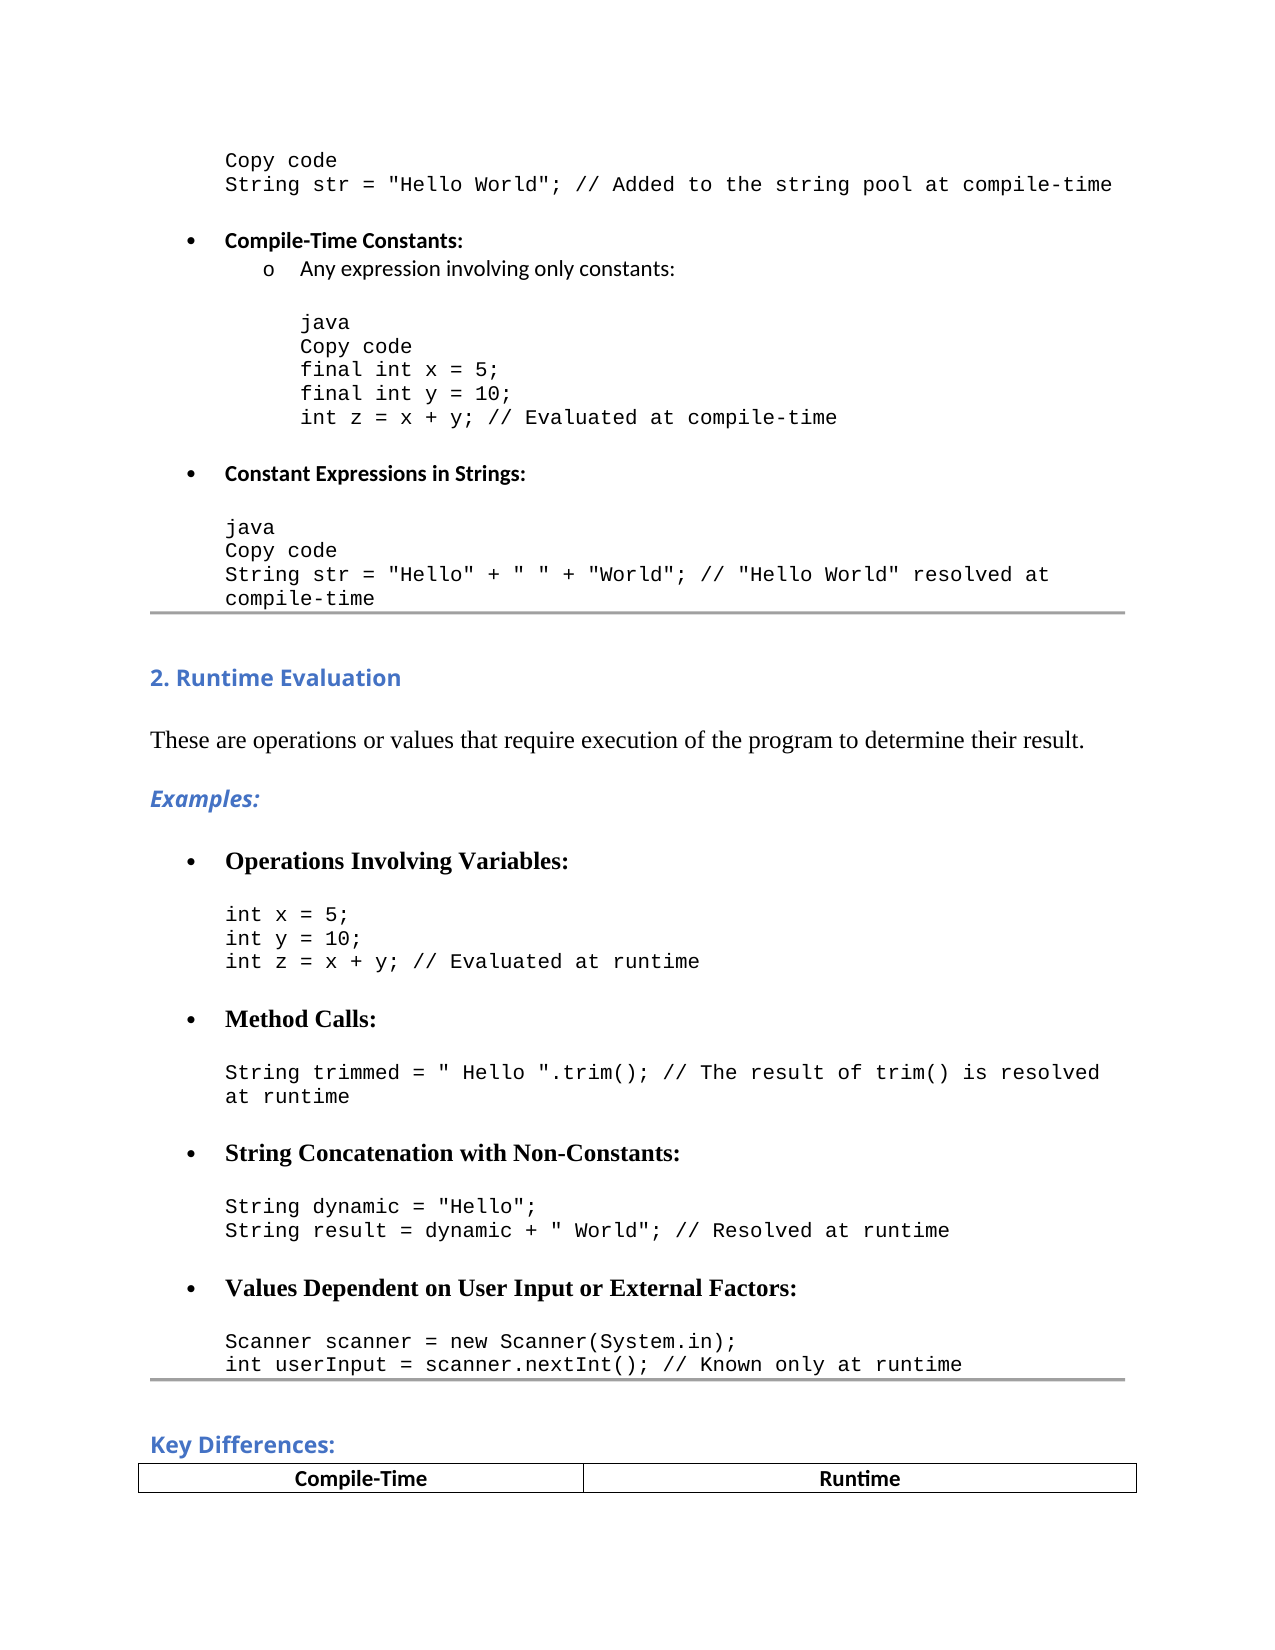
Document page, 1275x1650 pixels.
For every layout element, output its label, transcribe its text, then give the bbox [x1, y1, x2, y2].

list Operations Involving Variables: [187, 846, 1125, 875]
list Method Calls: [187, 1004, 1125, 1033]
text Scanner scanner = new Scanner(System.in); [225, 1331, 1125, 1354]
text int z = x + y; // Evaluated at runtime [225, 951, 1125, 975]
table_header Runtime [584, 1464, 1136, 1492]
subtitle 2. Runtime Evaluation [150, 662, 1125, 694]
text String dynamic = "Hello"; [225, 1196, 1125, 1220]
list Any expression involving only constants: [262, 254, 1125, 283]
subtitle Key Differences: [150, 1429, 1125, 1460]
table_header Compile-Time [139, 1464, 583, 1492]
list String Concatenation with Non-Constants: [187, 1138, 1125, 1167]
text String result = dynamic + " World"; // Resolved at runtime [225, 1220, 1125, 1244]
text final int x = 5; [300, 359, 1125, 383]
text String str = "Hello" + " " + "World"; // "Hello World" resolved at compile-time [225, 564, 1125, 611]
text int z = x + y; // Evaluated at compile-time [300, 407, 1125, 430]
text String str = "Hello World"; // Added to the string pool at compile-time [225, 174, 1125, 197]
text int y = 10; [225, 928, 1125, 951]
text int userInput = scanner.nextInt(); // Known only at runtime [225, 1354, 1125, 1378]
text Copy code [225, 150, 1125, 174]
text These are operations or values that require execution of the program to determine their result. [150, 725, 1125, 754]
text String trimmed = " Hello ".trim(); // The result of trim() is resolved at runtime [225, 1062, 1125, 1109]
text java [225, 517, 1125, 540]
text final int y = 10; [300, 383, 1125, 407]
text Copy code [300, 336, 1125, 359]
text java [300, 312, 1125, 336]
list Values Dependent on User Input or External Factors: [187, 1273, 1125, 1302]
list Constant Expressions in Strings: [187, 459, 1125, 488]
list Compile-Time Constants: [187, 226, 1125, 254]
subtitle Examples: [150, 783, 1125, 814]
text int x = 5; [225, 904, 1125, 928]
text Copy code [225, 540, 1125, 564]
